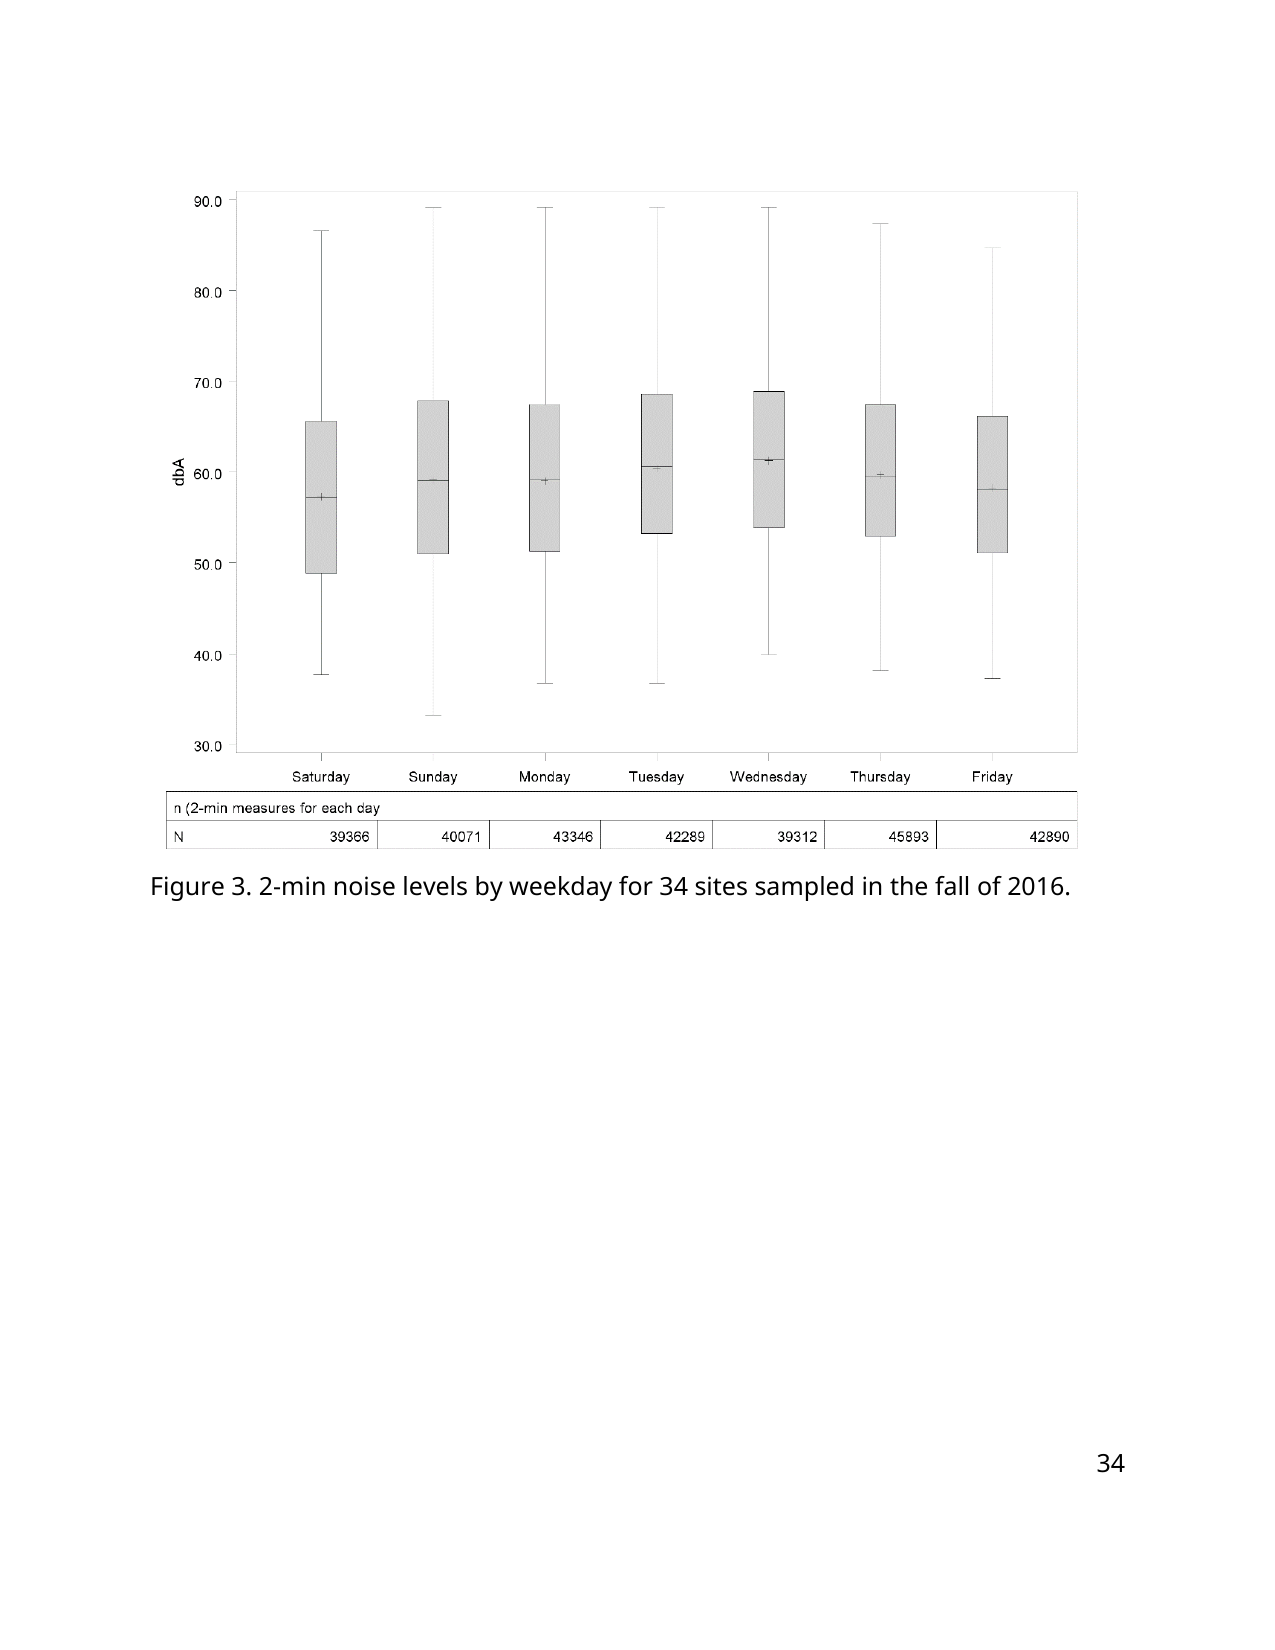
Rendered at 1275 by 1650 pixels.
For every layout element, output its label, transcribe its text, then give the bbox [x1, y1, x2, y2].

picture [158, 150, 1117, 869]
